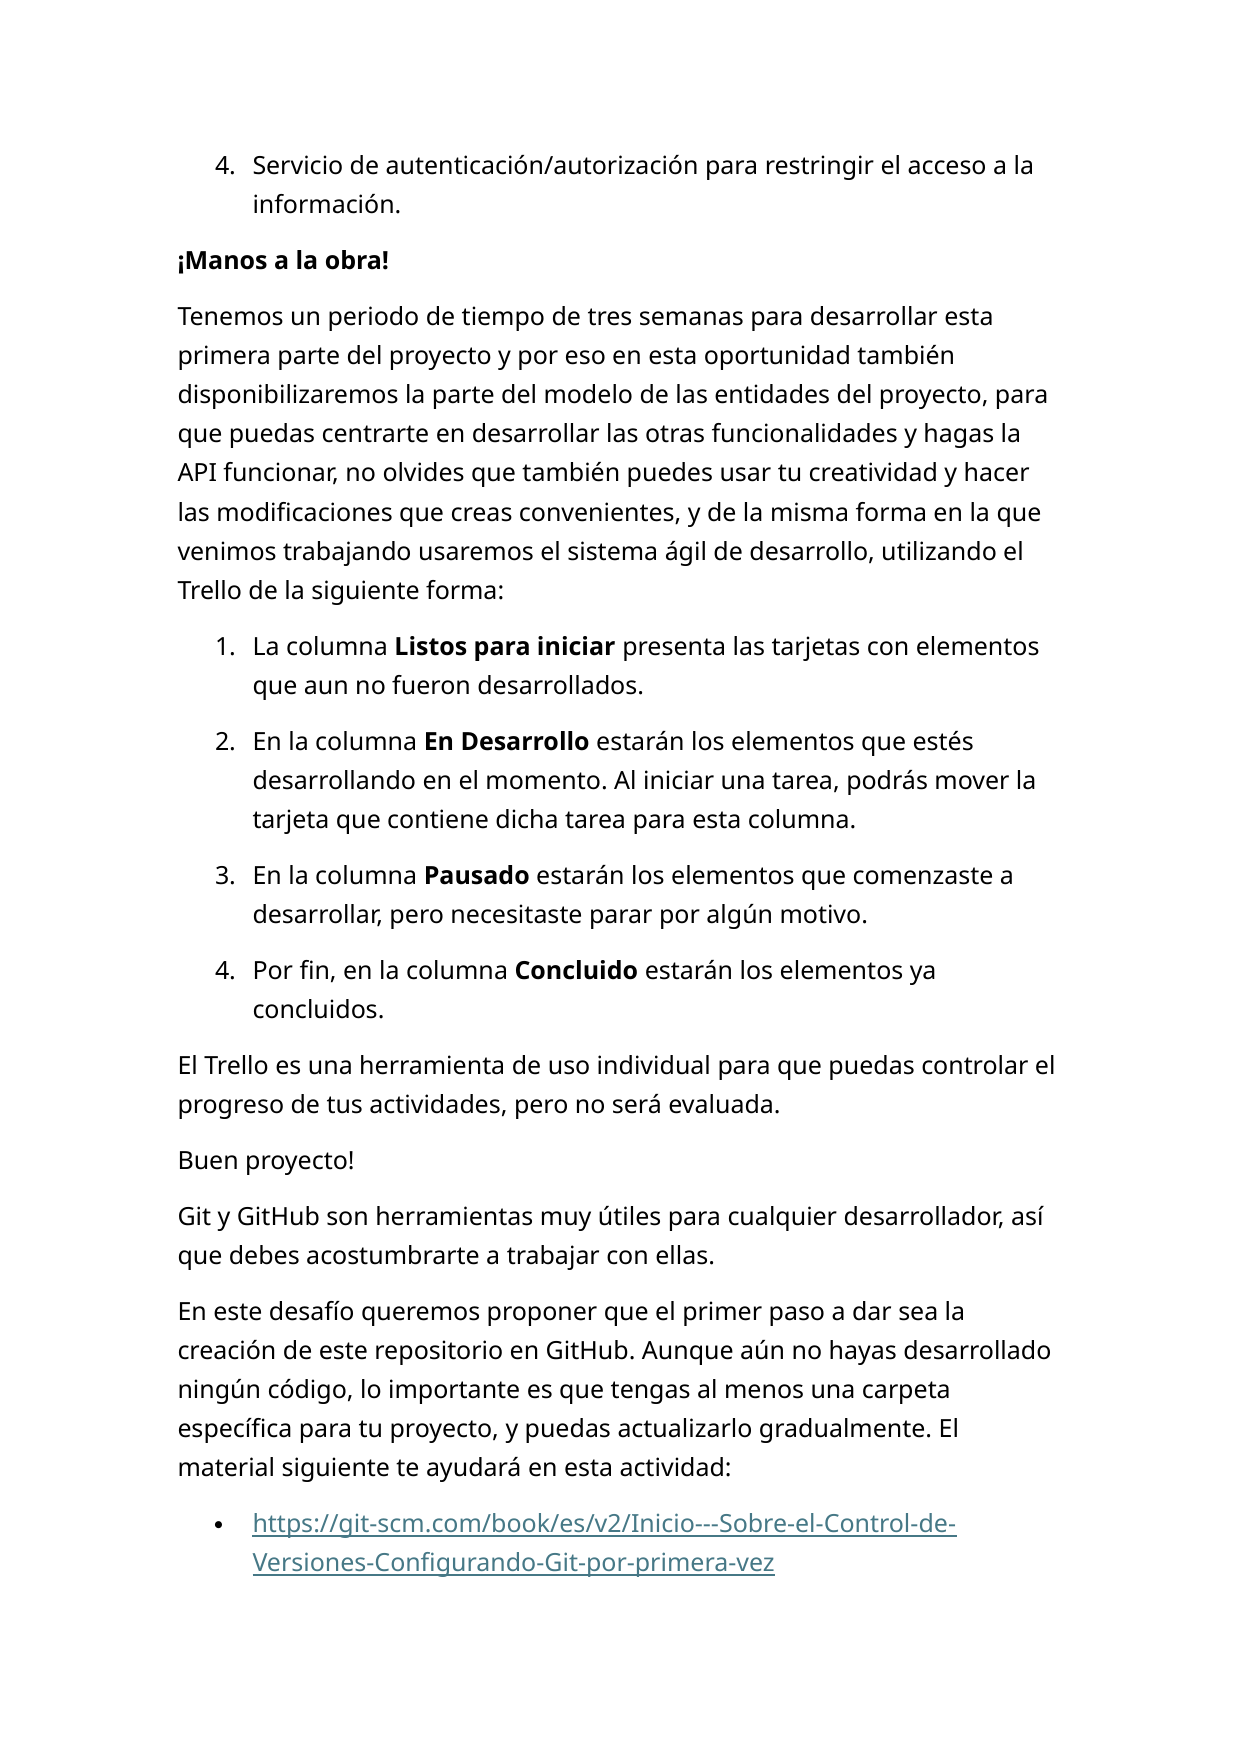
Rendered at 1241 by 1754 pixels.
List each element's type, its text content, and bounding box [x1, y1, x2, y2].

text El Trello es una herramienta de uso individual para que puedas controlar el progreso de tus actividades, pero no será evaluada. [177, 1048, 1063, 1121]
text Buen proyecto! [177, 1143, 1063, 1177]
list En la columna En Desarrollo estarán los elementos que estés desarrollando en el momento. Al iniciar una tarea, podrás mover la tarjeta que contiene dicha tarea para esta columna. [215, 723, 1063, 836]
list La columna Listos para iniciar presenta las tarjetas con elementos que aun no fueron desarrollados. [215, 628, 1063, 702]
text Git y GitHub son herramientas muy útiles para cualquier desarrollador, así que debes acostumbrarte a trabajar con ellas. [177, 1198, 1063, 1272]
text Tenemos un periodo de tiempo de tres semanas para desarrollar esta primera parte del proyecto y por eso en esta oportunidad también disponibilizaremos la parte del modelo de las entidades del proyecto, para que puedas centrarte en desarrollar las otras funcionalidades y hagas la API funcionar, no olvides que también puedes usar tu creatividad y hacer las modificaciones que creas convenientes, y de la misma forma en la que venimos trabajando usaremos el sistema ágil de desarrollo, utilizando el Trello de la siguiente forma: [177, 298, 1063, 607]
list Servicio de autenticación/autorización para restringir el acceso a la información. [215, 148, 1063, 221]
list https://git-scm.com/book/es/v2/Inicio---Sobre-el-Control-de-Versiones-Configurando-Git-por-primera-vez [215, 1506, 1063, 1579]
text ¡Manos a la obra! [177, 243, 1063, 277]
text En este desafío queremos proponer que el primer paso a dar sea la creación de este repositorio en GitHub. Aunque aún no hayas desarrollado ningún código, lo importante es que tengas al menos una carpeta específica para tu proyecto, y puedas actualizarlo gradualmente. El material siguiente te ayudará en esta actividad: [177, 1293, 1063, 1484]
list En la columna Pausado estarán los elementos que comenzaste a desarrollar, pero necesitaste parar por algún motivo. [215, 858, 1063, 931]
list Por fin, en la columna Concluido estarán los elementos ya concluidos. [215, 953, 1063, 1026]
